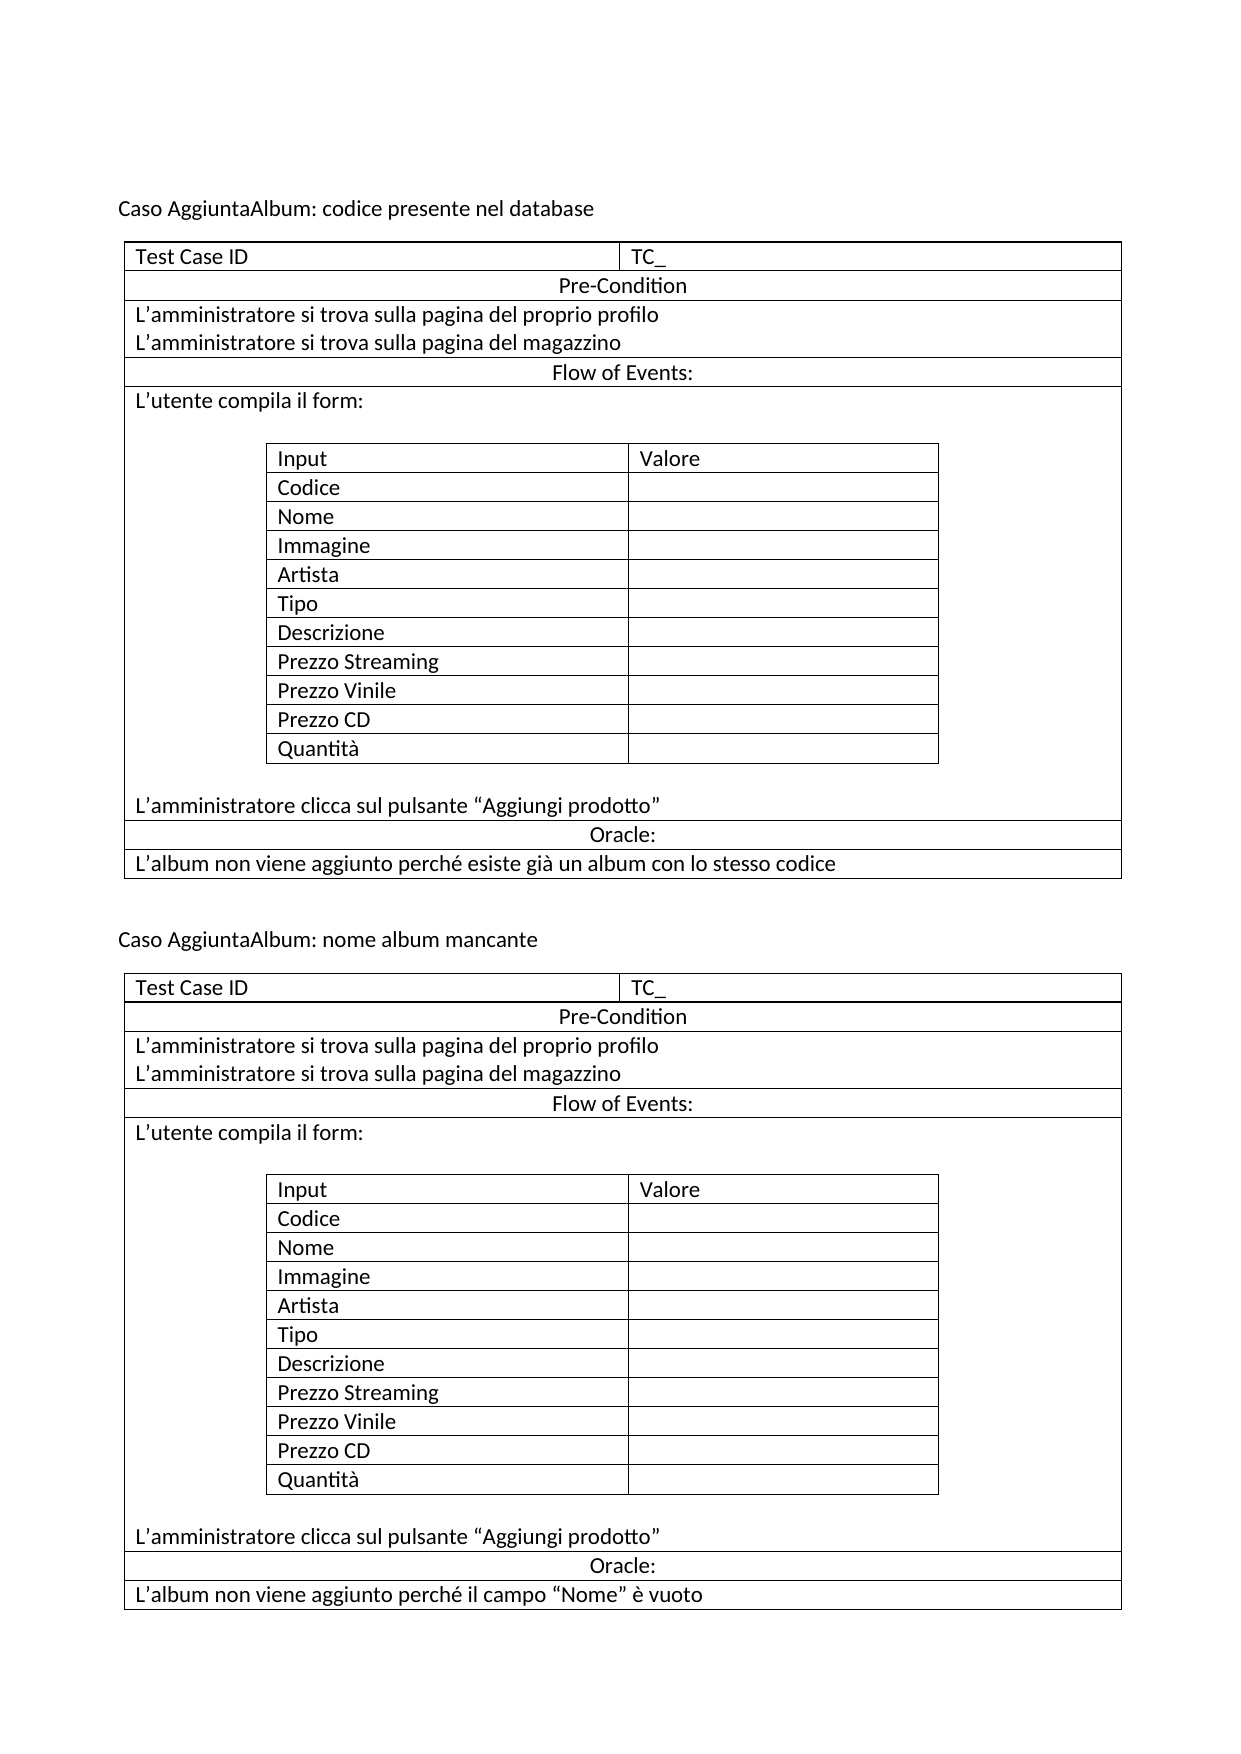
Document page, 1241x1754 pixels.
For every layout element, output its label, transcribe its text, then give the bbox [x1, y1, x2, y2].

table_cell Oracle: [125, 821, 1121, 848]
table_cell L’amministratore si trova sulla pagina del proprio profilo L’amministratore si trova sulla pagina del magazzino [125, 1032, 1121, 1088]
table_cell Pre-Condition [125, 1003, 1121, 1031]
table_cell L’album non viene aggiunto perché il campo “Nome” è vuoto [125, 1581, 1121, 1609]
table_cell Oracle: [125, 1552, 1121, 1579]
table_cell L’utente compila il form: L’amministratore clicca sul pulsante “Aggiungi prodotto” [125, 1118, 1121, 1551]
table_cell L’album non viene aggiunto perché esiste già un album con lo stesso codice [125, 850, 1121, 878]
text Caso AggiuntaAlbum: codice presente nel database [118, 194, 1122, 222]
text Caso AggiuntaAlbum: nome album mancante [118, 926, 1122, 953]
table_cell L’utente compila il form: L’amministratore clicca sul pulsante “Aggiungi prodotto” [125, 387, 1121, 819]
table_cell Pre-Condition [125, 271, 1121, 299]
table_cell Flow of Events: [125, 358, 1121, 386]
table_header Test Case ID [125, 243, 619, 270]
table_cell L’amministratore si trova sulla pagina del proprio profilo L’amministratore si trova sulla pagina del magazzino [125, 301, 1121, 357]
table_header TC_ [620, 243, 1121, 270]
table_header Test Case ID [125, 974, 619, 1001]
table_cell Flow of Events: [125, 1089, 1121, 1117]
table_header TC_ [620, 974, 1121, 1001]
